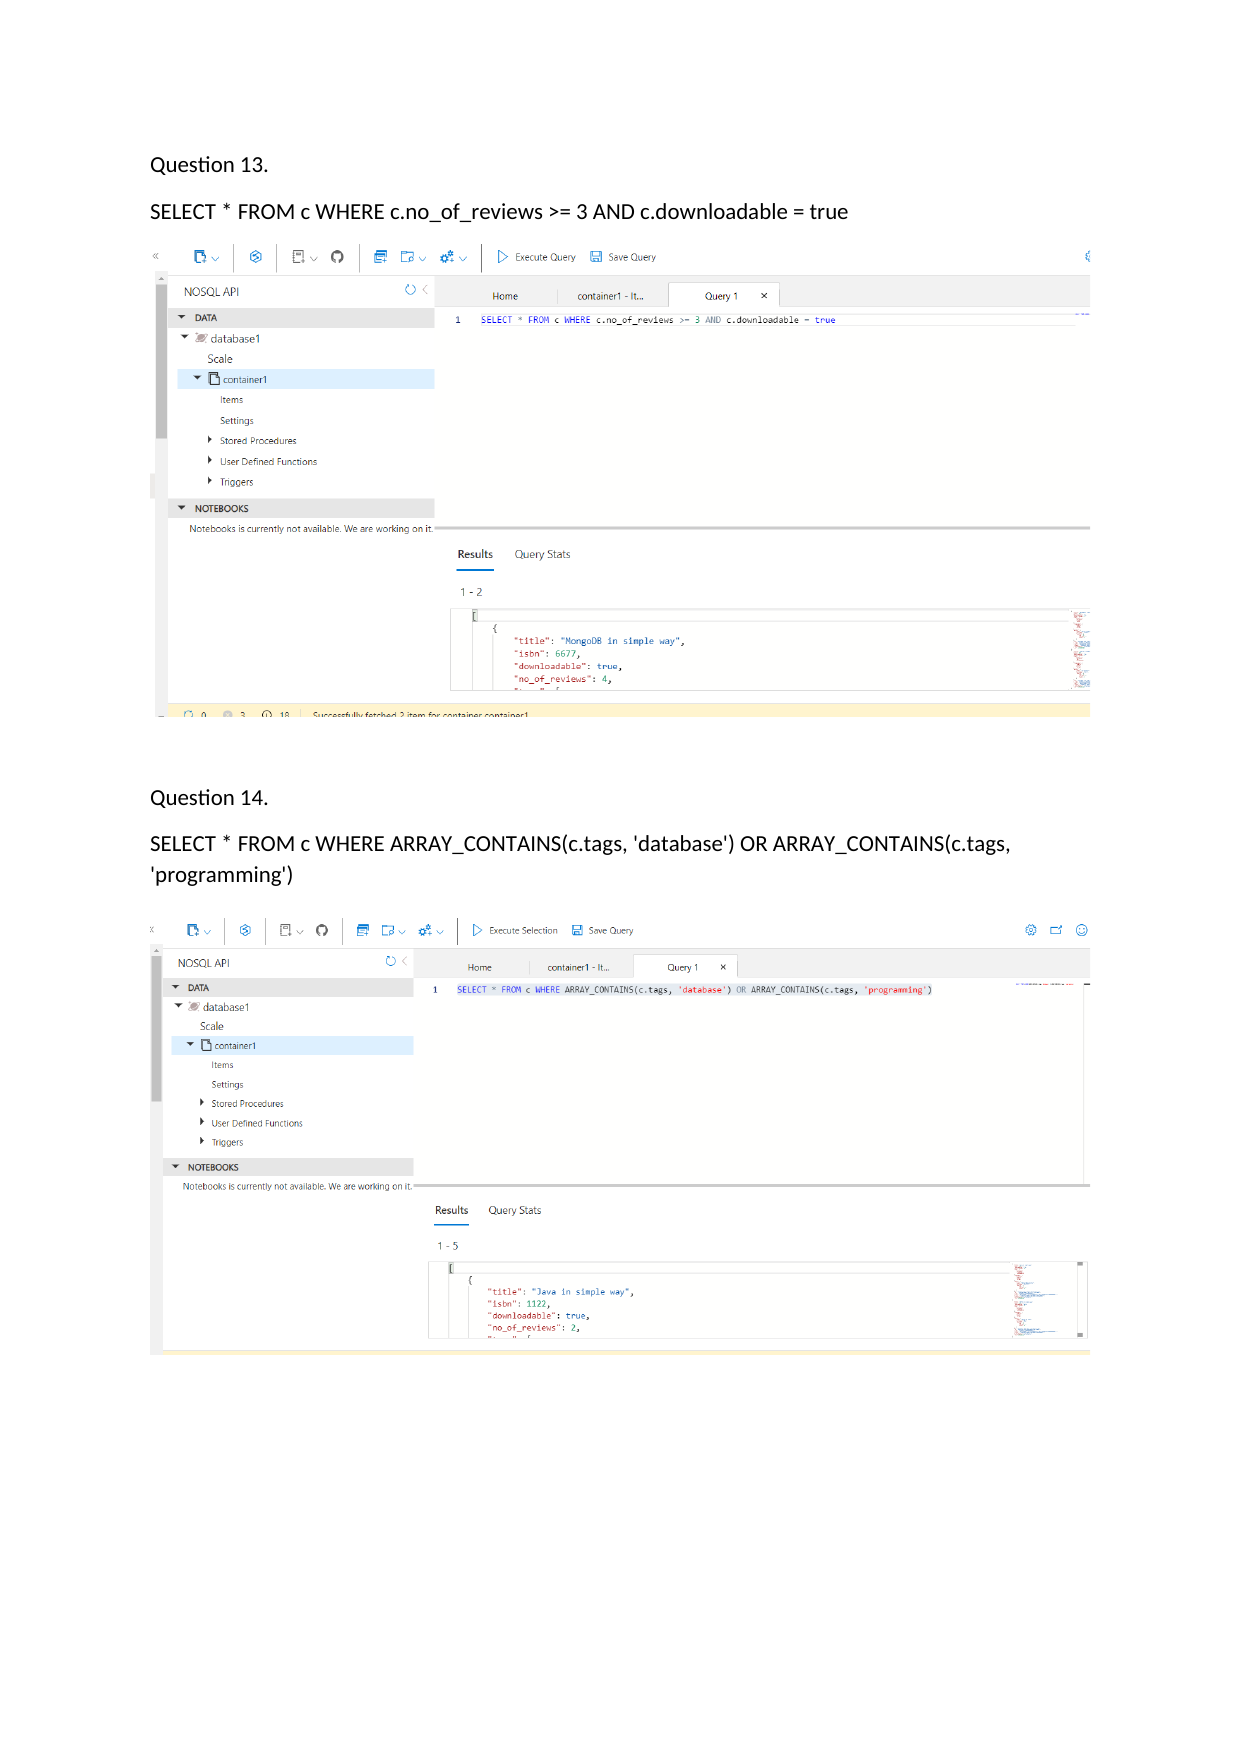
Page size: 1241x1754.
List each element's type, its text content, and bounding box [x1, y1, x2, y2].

text SELECT * FROM c WHERE ARRAY_CONTAINS(c.tags, 'database') OR ARRAY_CONTAINS(c.tags, 'programming') [150, 829, 1090, 888]
text SELECT * FROM c WHERE c.no_of_reviews >= 3 AND c.downloadable = true [150, 197, 1090, 225]
picture [150, 906, 1091, 1355]
picture [150, 243, 1091, 717]
text Question 13. [150, 150, 1090, 178]
text Question 14. [150, 783, 1090, 811]
